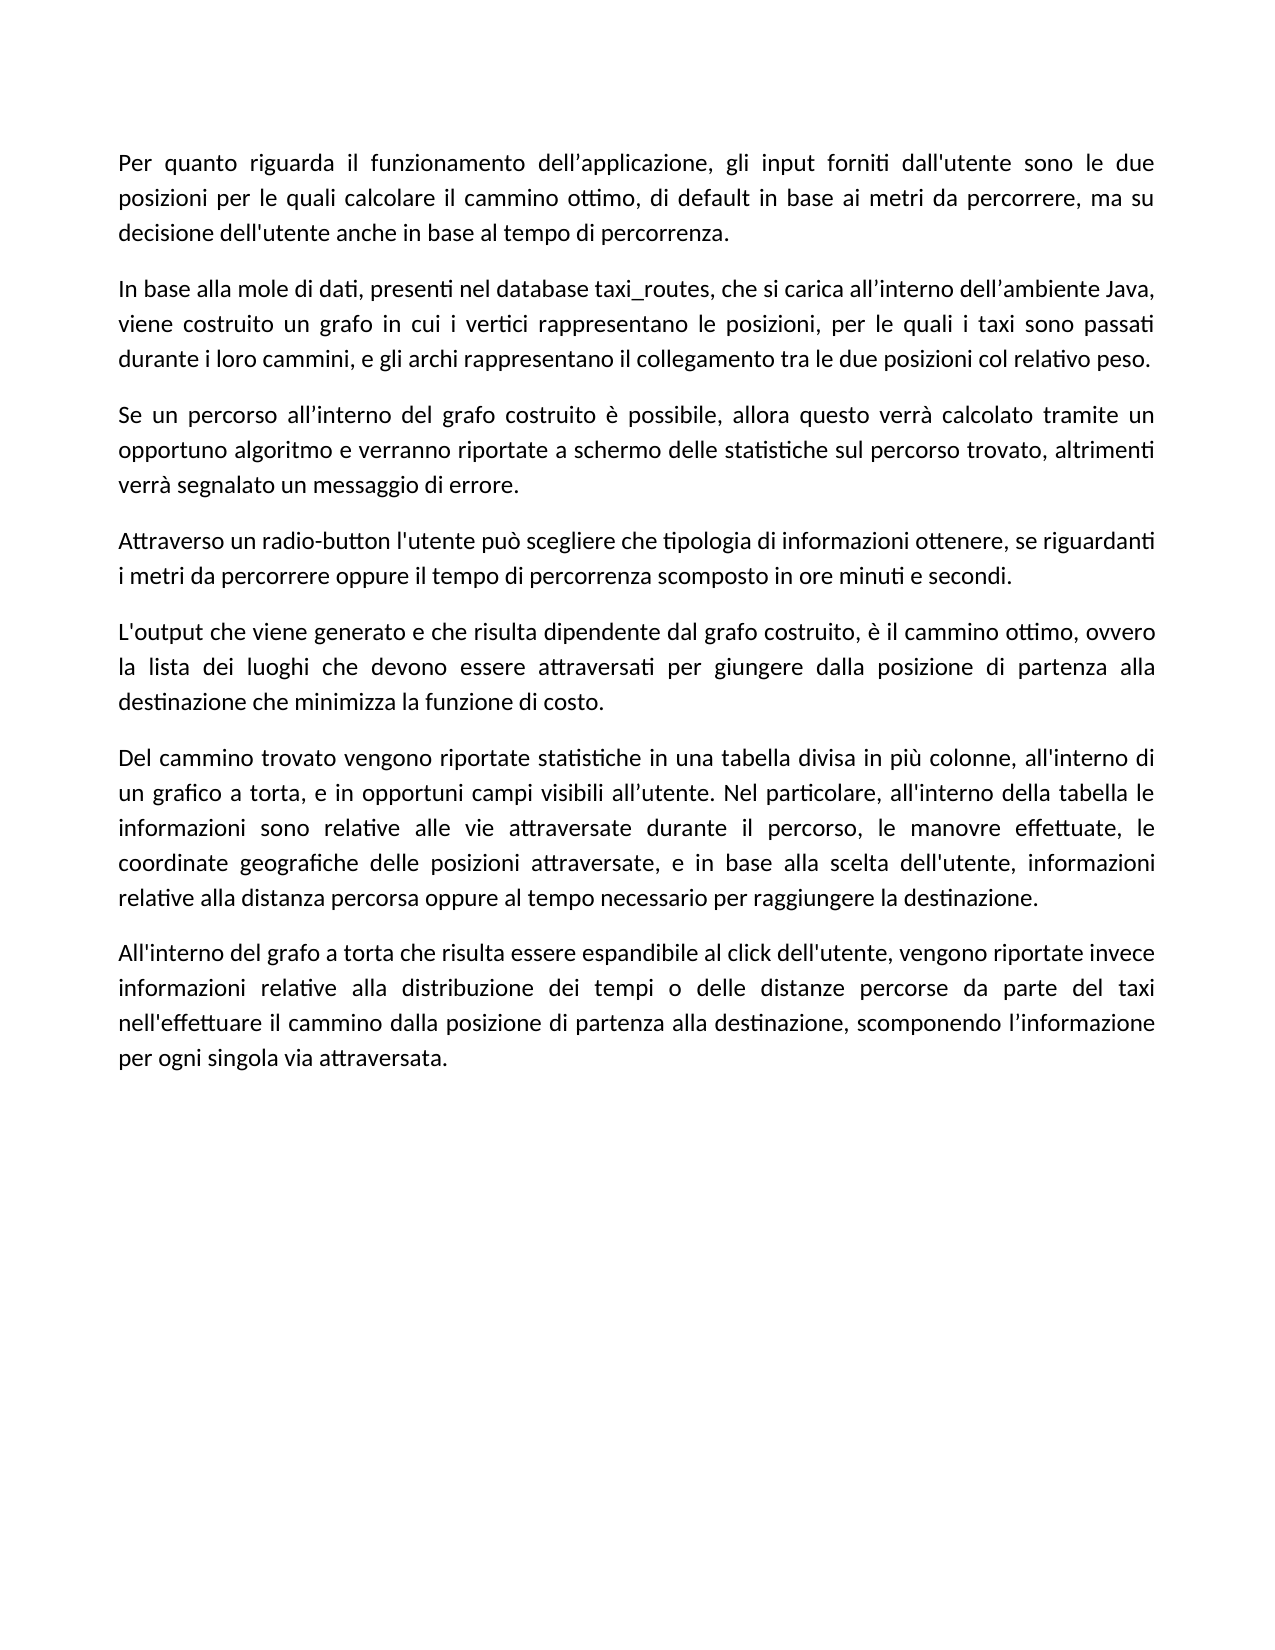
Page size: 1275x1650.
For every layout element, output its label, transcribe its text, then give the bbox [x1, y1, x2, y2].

text In base alla mole di dati, presenti nel database taxi_routes, che si carica all’interno dell’ambiente Java, viene costruito un grafo in cui i vertici rappresentano le posizioni, per le quali i taxi sono passati durante i loro cammini, e gli archi rappresentano il collegamento tra le due posizioni col relativo peso. [118, 273, 1157, 374]
text All'interno del grafo a torta che risulta essere espandibile al click dell'utente, vengono riportate invece informazioni relative alla distribuzione dei tempi o delle distanze percorse da parte del taxi nell'effettuare il cammino dalla posizione di partenza alla destinazione, scomponendo l’informazione per ogni singola via attraversata. [118, 938, 1157, 1073]
text L'output che viene generato e che risulta dipendente dal grafo costruito, è il cammino ottimo, ovvero la lista dei luoghi che devono essere attraversati per giungere dalla posizione di partenza alla destinazione che minimizza la funzione di costo. [118, 616, 1157, 716]
text Attraverso un radio-button l'utente può scegliere che tipologia di informazioni ottenere, se riguardanti i metri da percorrere oppure il tempo di percorrenza scomposto in ore minuti e secondi. [118, 525, 1157, 591]
text Per quanto riguarda il funzionamento dell’applicazione, gli input forniti dall'utente sono le due posizioni per le quali calcolare il cammino ottimo, di default in base ai metri da percorrere, ma su decisione dell'utente anche in base al tempo di percorrenza. [118, 148, 1157, 248]
text Del cammino trovato vengono riportate statistiche in una tabella divisa in più colonne, all'interno di un grafico a torta, e in opportuni campi visibili all’utente. Nel particolare, all'interno della tabella le informazioni sono relative alle vie attraversate durante il percorso, le manovre effettuate, le coordinate geografiche delle posizioni attraversate, e in base alla scelta dell'utente, informazioni relative alla distanza percorsa oppure al tempo necessario per raggiungere la destinazione. [118, 742, 1157, 912]
text Se un percorso all’interno del grafo costruito è possibile, allora questo verrà calcolato tramite un opportuno algoritmo e verranno riportate a schermo delle statistiche sul percorso trovato, altrimenti verrà segnalato un messaggio di errore. [118, 399, 1157, 500]
